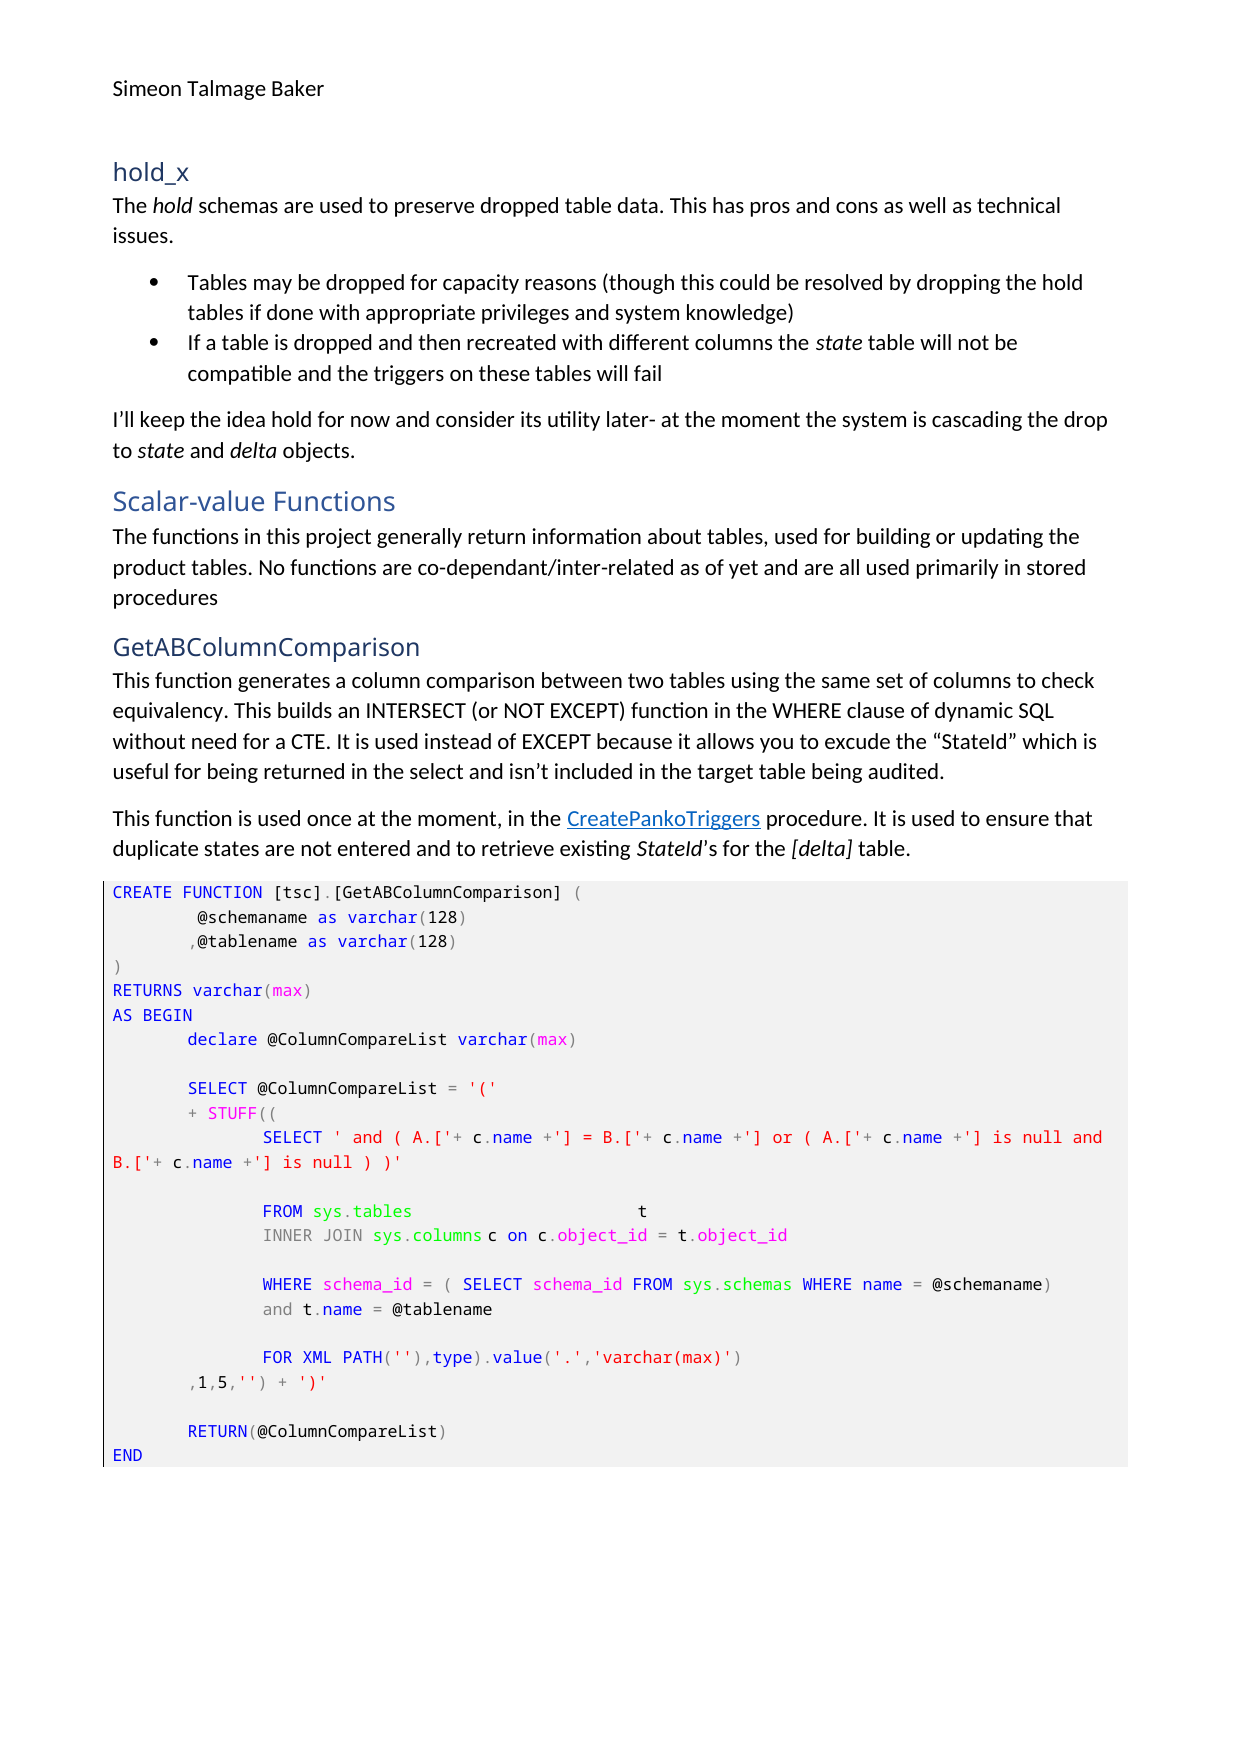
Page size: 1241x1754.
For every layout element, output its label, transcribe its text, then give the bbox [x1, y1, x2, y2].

subtitle hold_x [112, 154, 1128, 188]
text RETURN(@ColumnCompareList) [104, 1419, 1128, 1442]
subtitle GetABColumnComparison [112, 630, 1128, 664]
text SELECT @ColumnCompareList = '(' [104, 1077, 1128, 1099]
text I’ll keep the idea hold for now and consider its utility later- at the moment the system is cascading the drop to state and delta objects. [112, 406, 1128, 464]
text + STUFF(( [104, 1101, 1128, 1124]
text RETURNS varchar(max) [104, 979, 1128, 1002]
list If a table is dropped and then recreated with different columns the state table will not be compatible and the triggers on these tables will fail [150, 328, 1128, 387]
text ,@tablename as varchar(128) [104, 930, 1128, 953]
text CREATE FUNCTION [tsc].[GetABColumnComparison] ( [104, 881, 1128, 904]
text and t.name = @tablename [104, 1297, 1128, 1320]
text FROM sys.tables t [104, 1199, 1128, 1222]
text @schemaname as varchar(128) [104, 906, 1128, 928]
text This function generates a column comparison between two tables using the same set of columns to check equivalency. This builds an INTERSECT (or NOT EXCEPT) function in the WHERE clause of dynamic SQL without need for a CTE. It is used instead of EXCEPT because it allows you to excude the “StateId” which is useful for being returned in the select and isn’t included in the target table being audited. [112, 666, 1128, 785]
text INNER JOIN sys.columns c on c.object_id = t.object_id [104, 1224, 1128, 1246]
text FOR XML PATH(''),type).value('.','varchar(max)') [104, 1346, 1128, 1369]
list Tables may be dropped for capacity reasons (though this could be resolved by dropping the hold tables if done with appropriate privileges and system knowledge) [150, 268, 1128, 326]
text SELECT ' and ( A.['+ c.name +'] = B.['+ c.name +'] or ( A.['+ c.name +'] is null and B.['+ c.name +'] is null ) )' [104, 1126, 1128, 1173]
text The hold schemas are used to preserve dropped table data. This has pros and cons as well as technical issues. [112, 191, 1128, 249]
text END [104, 1444, 1128, 1467]
text This function is used once at the moment, in the CreatePankoTriggers procedure. It is used to ensure that duplicate states are not entered and to retrieve existing StateId’s for the [delta] table. [112, 804, 1128, 862]
text ) [104, 954, 1128, 977]
text WHERE schema_id = ( SELECT schema_id FROM sys.schemas WHERE name = @schemaname) [104, 1273, 1128, 1295]
text declare @ColumnCompareList varchar(max) [104, 1028, 1128, 1051]
text The functions in this project generally return information about tables, used for building or updating the product tables. No functions are co-dependant/inter-related as of yet and are all used primarily in stored procedures [112, 522, 1128, 611]
subtitle Scalar-value Functions [112, 483, 1128, 519]
text AS BEGIN [104, 1003, 1128, 1026]
text ,1,5,'') + ')' [104, 1371, 1128, 1393]
